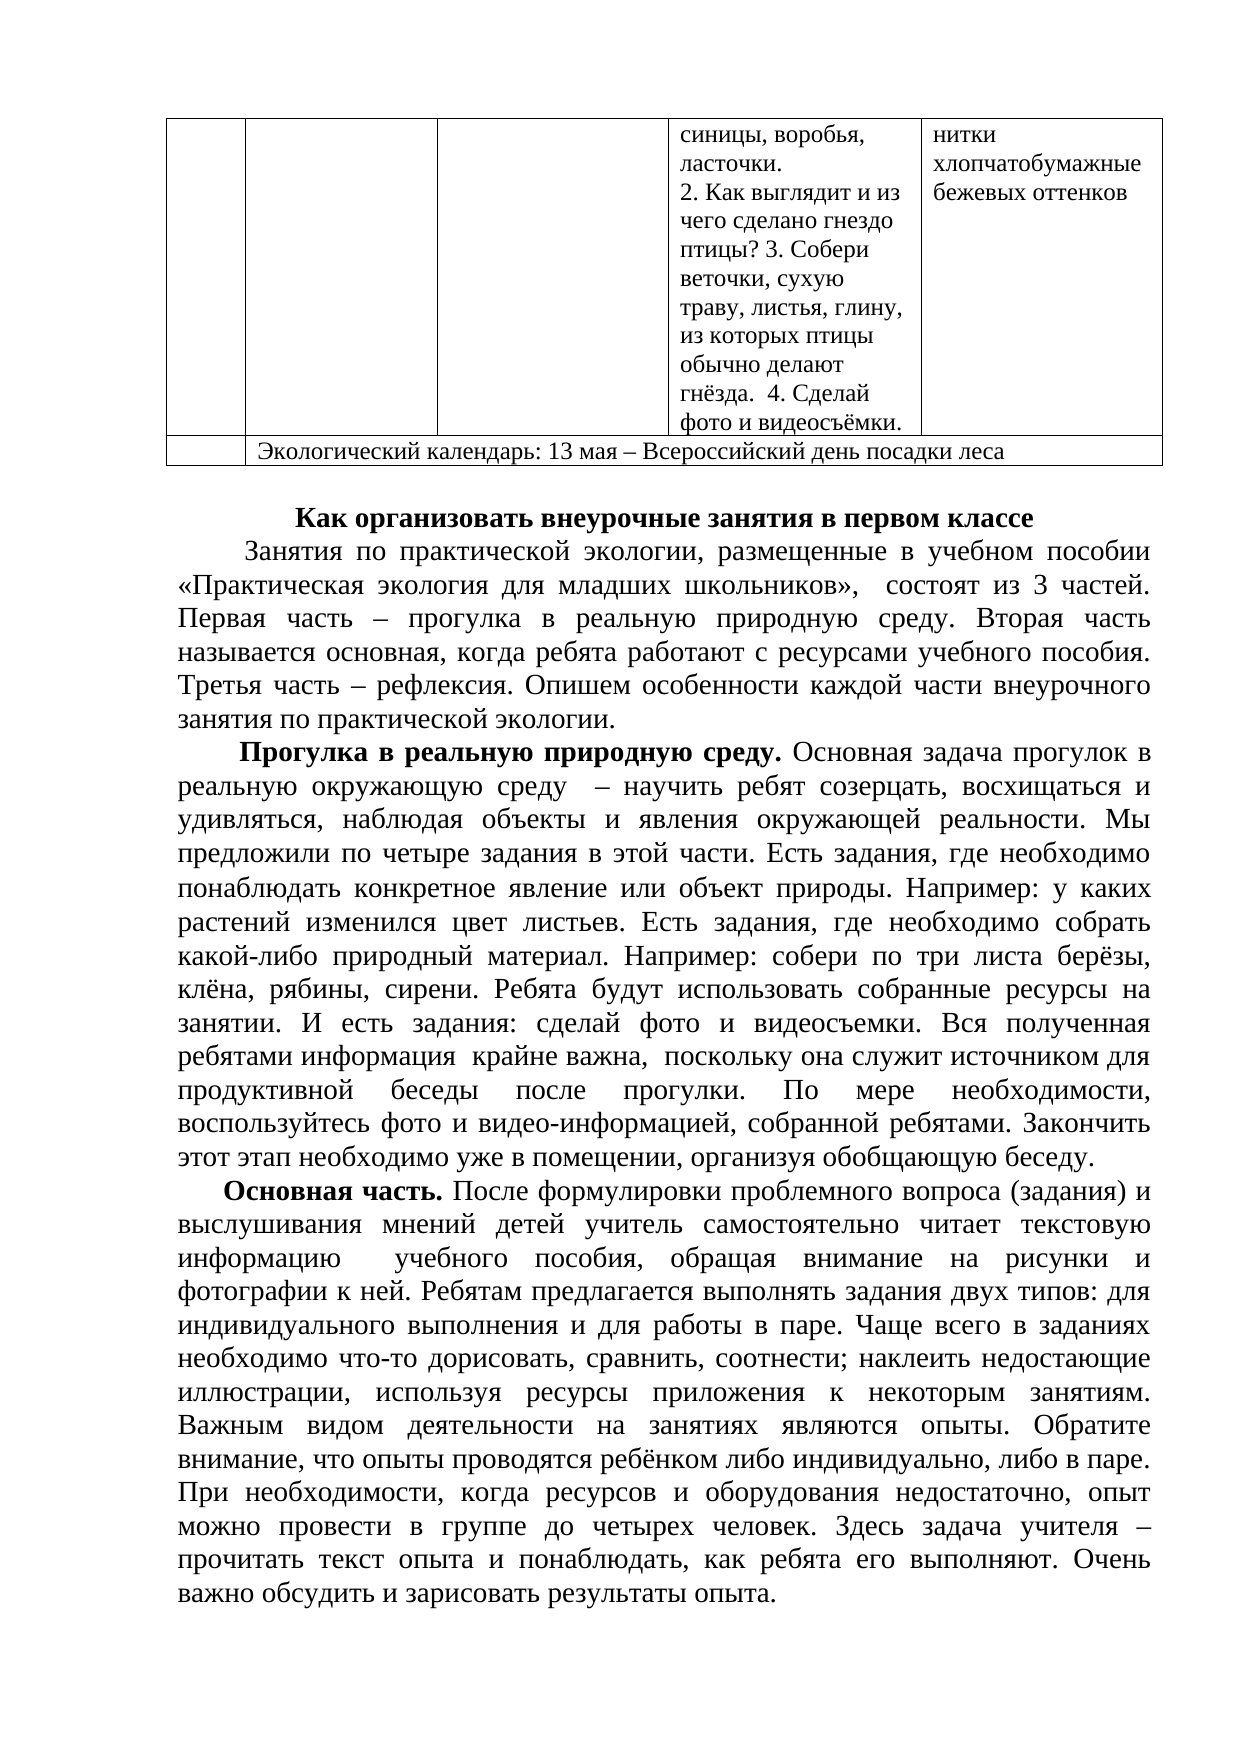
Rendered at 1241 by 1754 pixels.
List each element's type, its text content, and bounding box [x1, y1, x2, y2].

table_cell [922, 119, 1162, 435]
table_cell [167, 119, 245, 435]
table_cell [438, 119, 668, 435]
table_cell Экологический календарь: 13 мая – Всероссийский день посадки леса [246, 436, 1162, 465]
text Основная часть. После формулировки проблемного вопроса (задания) и выслушивания мнений детей учитель самостоятельно читает текстовую информацию учебного пособия, обращая внимание на рисунки и фотографии к ней. Ребятам предлагается выполнять задания двух типов: для индивидуального выполнения и для работы в паре. Чаще всего в заданиях необходимо что-то дорисовать, сравнить, соотнести; наклеить недостающие иллюстрации, используя ресурсы приложения к некоторым занятиям. Важным видом деятельности на занятиях являются опыты. Обратите внимание, что опыты проводятся ребёнком либо индивидуально, либо в паре. При необходимости, когда ресурсов и оборудования недостаточно, опыт можно провести в группе до четырех человек. Здесь задача учителя – прочитать текст опыта и понаблюдать, как ребята его выполняют. Очень важно обсудить и зарисовать результаты опыта. [177, 1173, 1152, 1609]
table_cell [246, 119, 437, 435]
text Занятия по практической экологии, размещенные в учебном пособии «Практическая экология для младших школьников», состоят из 3 частей. Первая часть – прогулка в реальную природную среду. Вторая часть называется основная, когда ребята работают с ресурсами учебного пособия. Третья часть – рефлексия. Опишем особенности каждой части внеурочного занятия по практической экологии. [177, 533, 1152, 734]
text Прогулка в реальную природную среду. Основная задача прогулок в реальную окружающую среду – научить ребят созерцать, восхищаться и удивляться, наблюдая объекты и явления окружающей реальности. Мы предложили по четыре задания в этой части. Есть задания, где необходимо понаблюдать конкретное явление или объект природы. Например: у каких растений изменился цвет листьев. Есть задания, где необходимо собрать какой-либо природный материал. Например: собери по три листа берёзы, клёна, рябины, сирени. Ребята будут использовать собранные ресурсы на занятии. И есть задания: сделай фото и видеосъемки. Вся полученная ребятами информация крайне важна, поскольку она служит источником для продуктивной беседы после прогулки. По мере необходимости, воспользуйтесь фото и видео-информацией, собранной ребятами. Закончить этот этап необходимо уже в помещении, организуя обобщающую беседу. [177, 734, 1152, 1173]
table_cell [669, 119, 921, 435]
table_cell [167, 436, 245, 465]
text Как организовать внеурочные занятия в первом классе [177, 500, 1152, 533]
